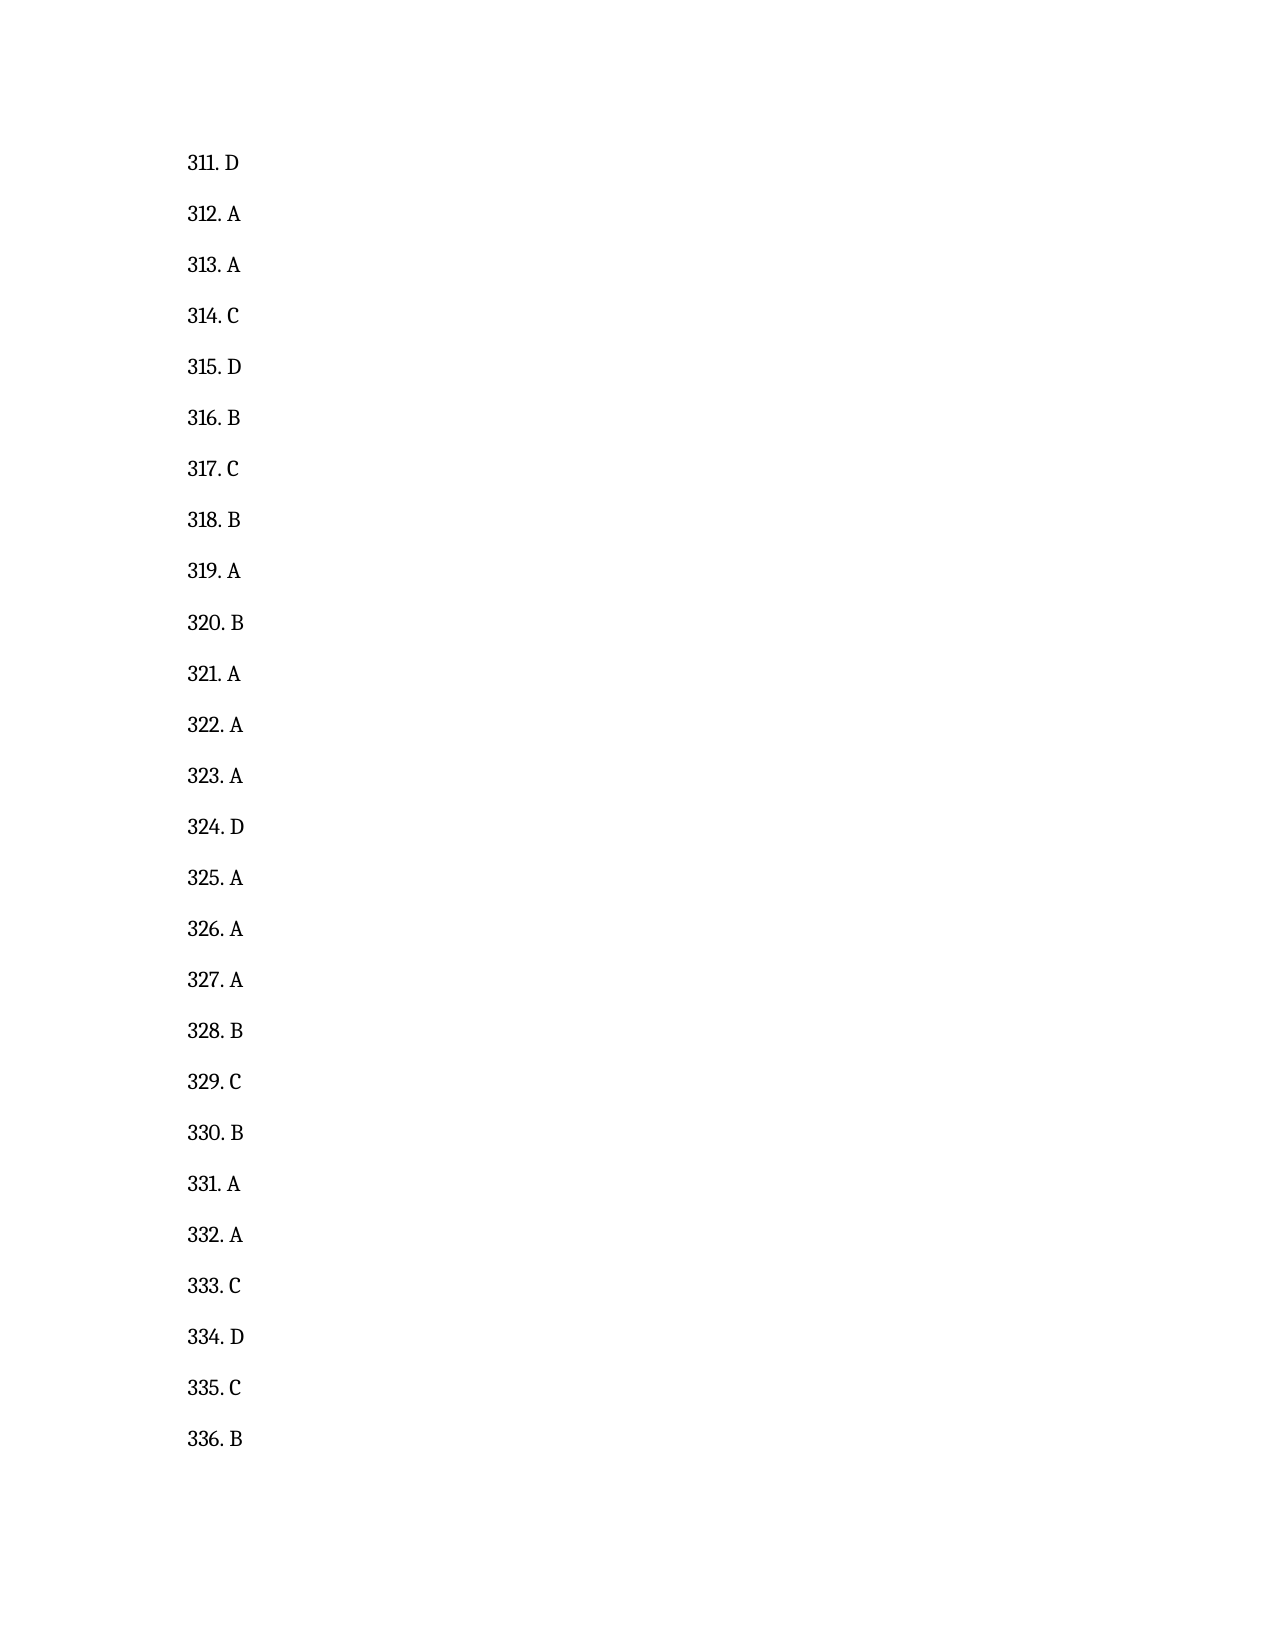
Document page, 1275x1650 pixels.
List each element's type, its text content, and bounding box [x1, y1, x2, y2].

text 331. A [187, 1171, 1087, 1197]
text 323. A [187, 762, 1087, 789]
text 336. B [187, 1426, 1087, 1452]
text 317. C [187, 456, 1087, 483]
text 313. A [187, 252, 1087, 278]
text 332. A [187, 1222, 1087, 1248]
text 320. B [187, 609, 1087, 636]
text 328. B [187, 1018, 1087, 1044]
text 318. B [187, 507, 1087, 534]
text 314. C [187, 303, 1087, 329]
text 319. A [187, 558, 1087, 585]
text 324. D [187, 813, 1087, 840]
text 316. B [187, 405, 1087, 432]
text 321. A [187, 660, 1087, 687]
text 312. A [187, 201, 1087, 227]
text 326. A [187, 916, 1087, 942]
text 335. C [187, 1375, 1087, 1401]
text 334. D [187, 1324, 1087, 1350]
text 329. C [187, 1069, 1087, 1095]
text 322. A [187, 711, 1087, 738]
text 330. B [187, 1120, 1087, 1146]
text 325. A [187, 864, 1087, 891]
text 333. C [187, 1273, 1087, 1299]
text 327. A [187, 967, 1087, 993]
text 315. D [187, 354, 1087, 381]
text 311. D [187, 150, 1087, 176]
